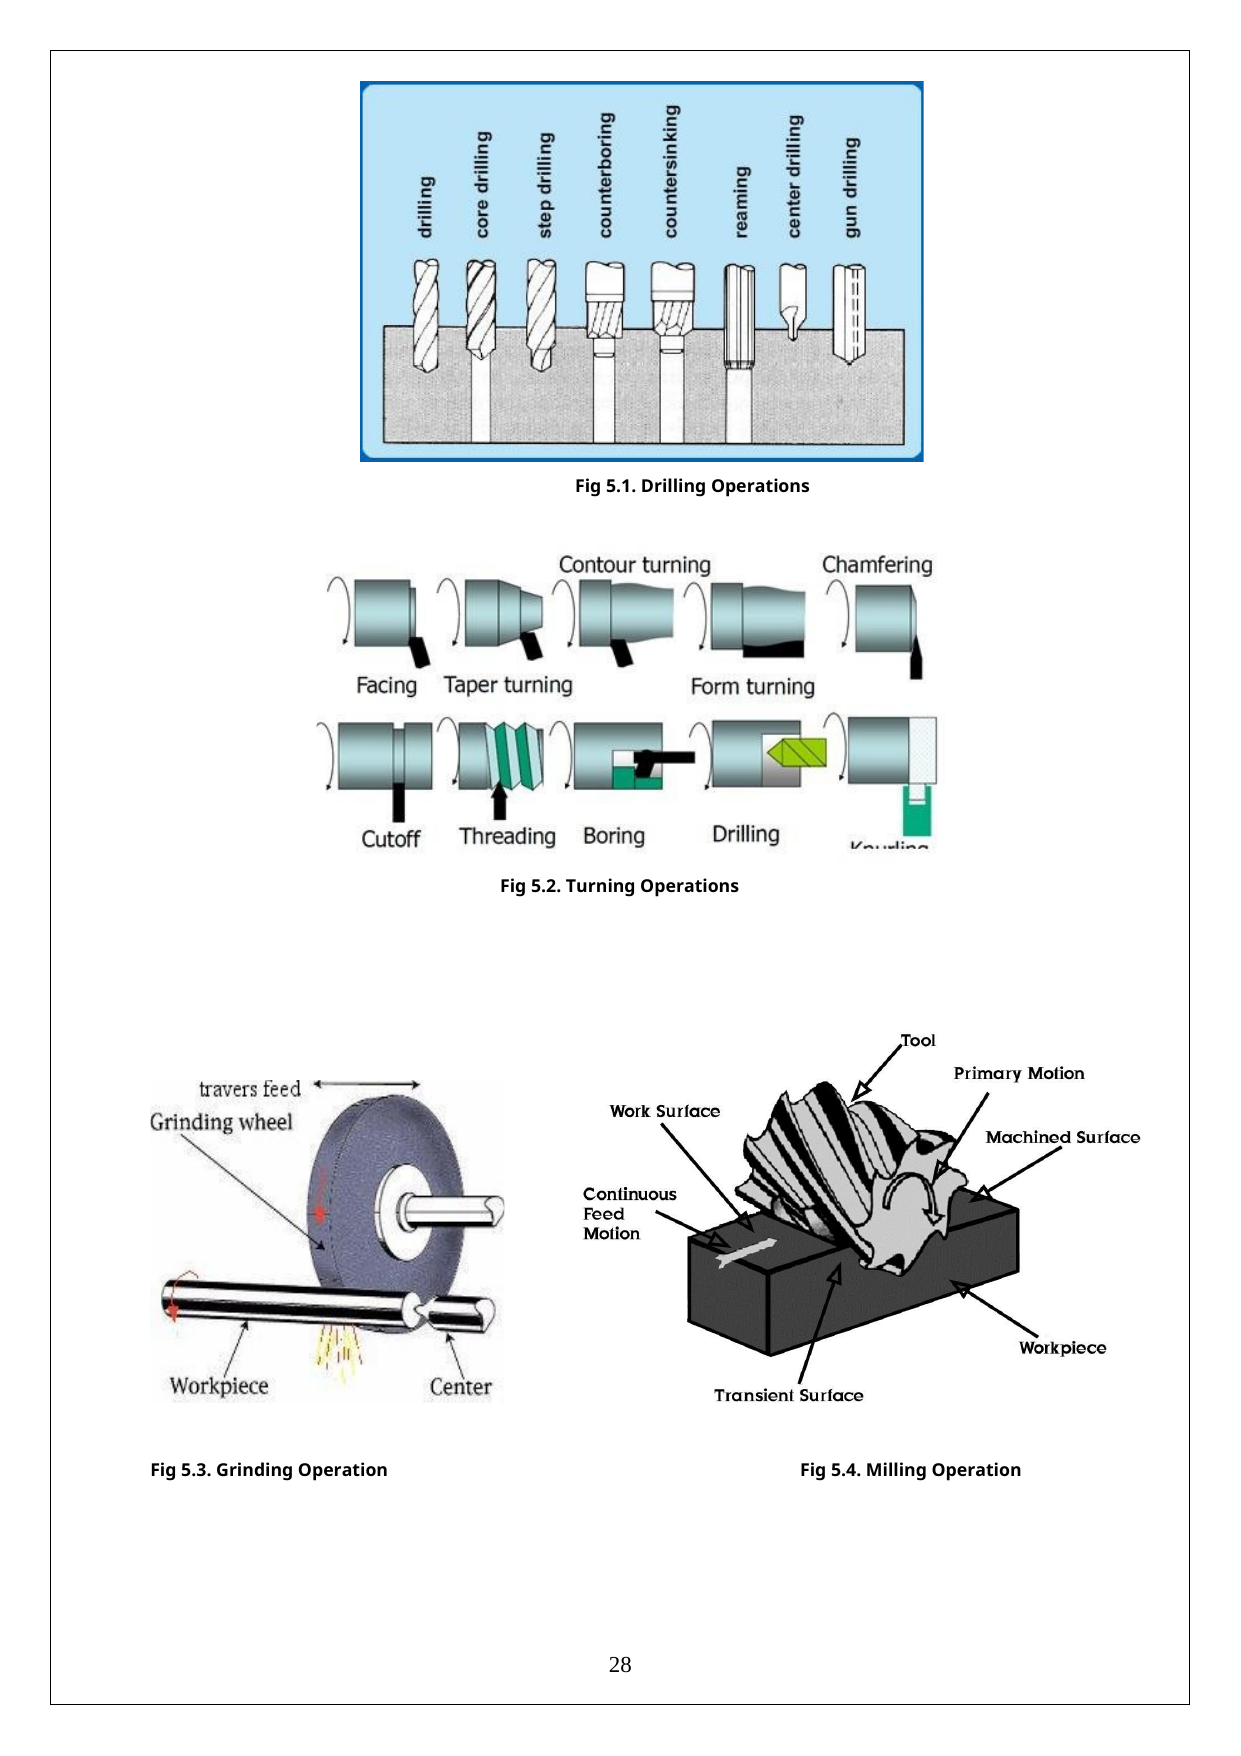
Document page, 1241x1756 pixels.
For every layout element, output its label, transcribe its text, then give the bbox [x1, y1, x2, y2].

list Fig 5.1. Drilling Operations [150, 473, 1093, 497]
list Fig 5.3. Grinding Operation Fig 5.4. Milling Operation [150, 1457, 1093, 1482]
list Fig 5.2. Turning Operations [150, 873, 1093, 897]
